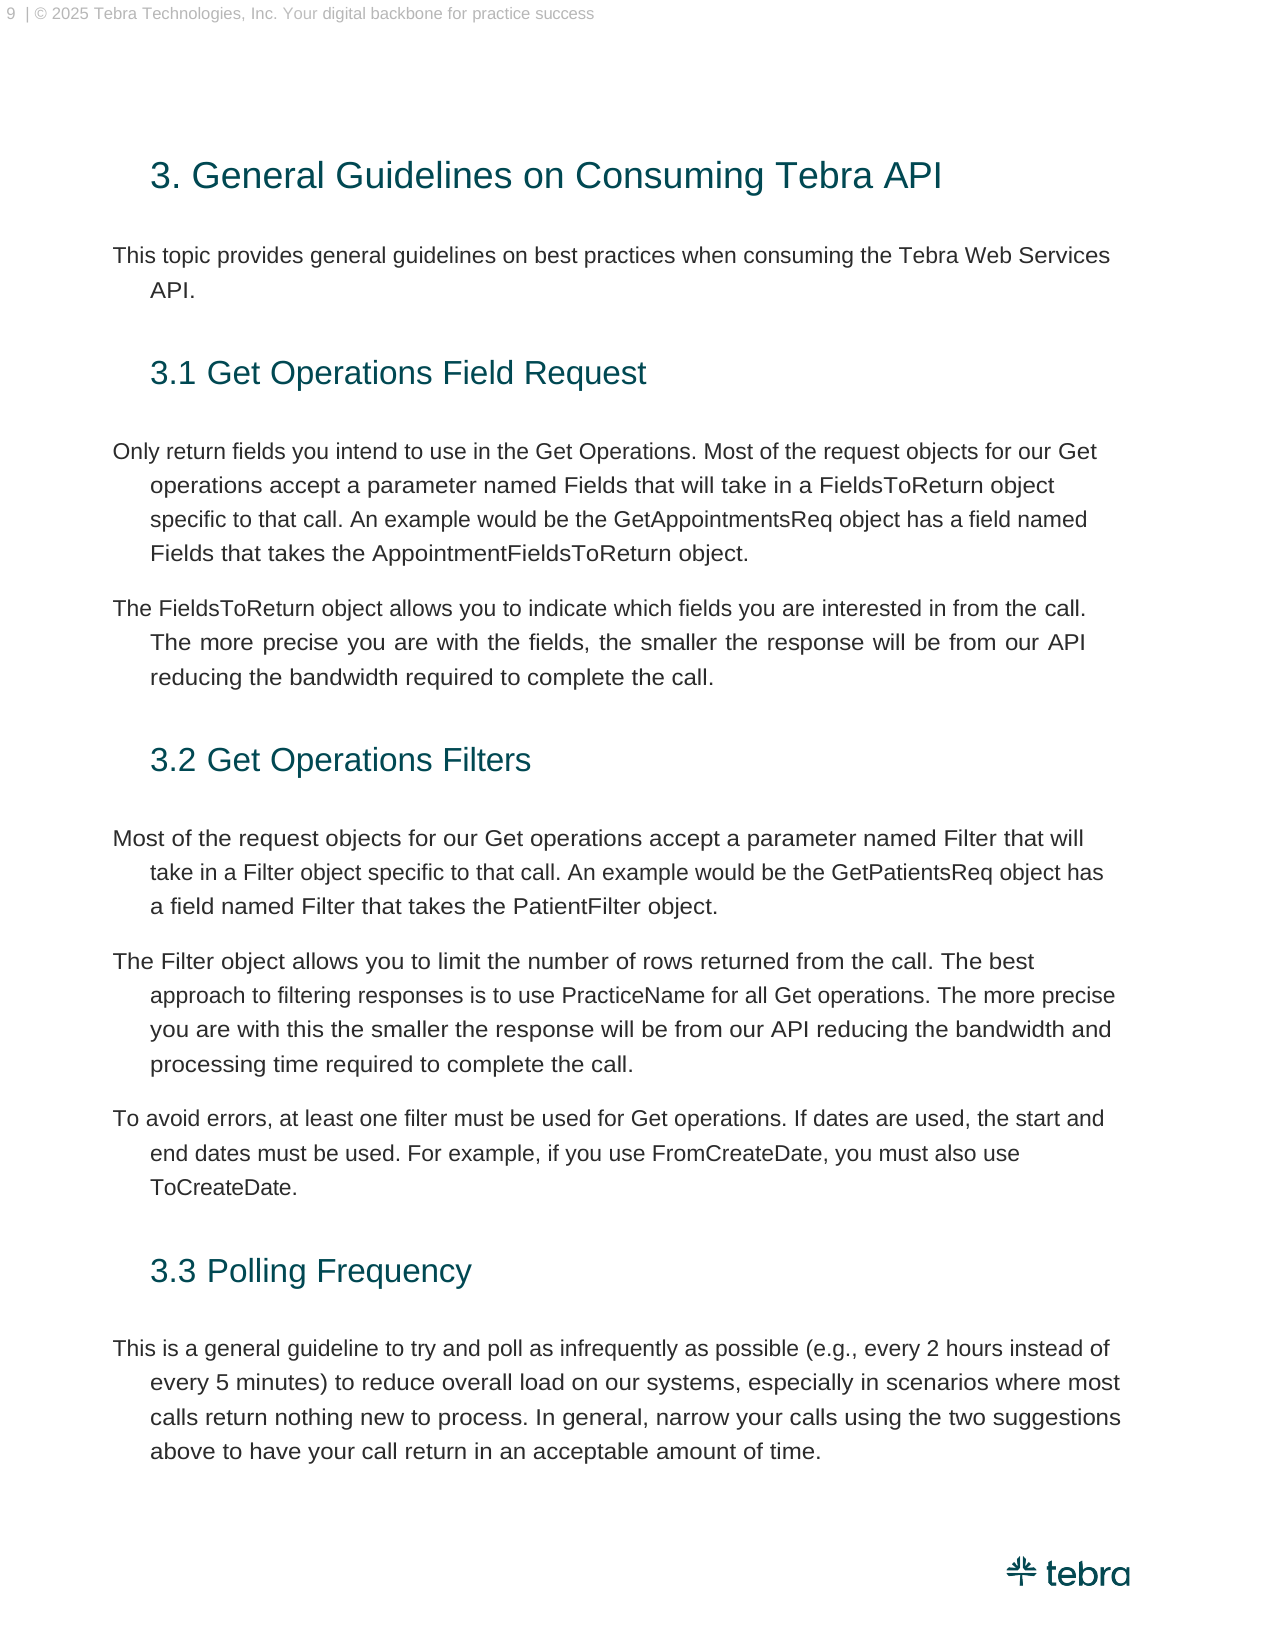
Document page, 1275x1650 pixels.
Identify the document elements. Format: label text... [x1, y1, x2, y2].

subtitle Polling Frequency [150, 1251, 1162, 1289]
text To avoid errors, at least one filter must be used for Get operations. If dates are used, the start and end dates must be used. For example, if you use FromCreateDate, you must also use ToCreateDate. [112, 1105, 1121, 1200]
text This topic provides general guidelines on best practices when consuming the Tebra Web Services API. [112, 242, 1121, 303]
subtitle Get Operations Filters [150, 740, 1162, 779]
picture [1006, 1556, 1130, 1586]
text The Filter object allows you to limit the number of rows returned from the call. The best approach to filtering responses is to use PracticeName for all Get operations. The more precise you are with this the smaller the response will be from our API reducing the bandwidth and processing time required to complete the call. [112, 948, 1126, 1077]
text Most of the request objects for our Get operations accept a parameter named Filter that will take in a Filter object specific to that call. An example would be the GetPatientsReq object has a field named Filter that takes the PatientFilter object. [112, 825, 1108, 919]
text The FieldsToReturn object allows you to indicate which fields you are interested in from the call. The more precise you are with the fields, the smaller the response will be from our API reducing the bandwidth required to complete the call. [112, 595, 1086, 690]
text This is a general guideline to try and poll as infrequently as possible (e.g., every 2 hours instead of every 5 minutes) to reduce overall load on our systems, especially in scenarios where most calls return nothing new to process. In general, narrow your calls using the two suggestions above to have your call return in an acceptable amount of time. [112, 1335, 1137, 1464]
text Only return fields you intend to use in the Get Operations. Most of the request objects for our Get operations accept a parameter named Fields that will take in a FieldsToReturn object specific to that call. An example would be the GetAppointmentsReq object has a field named Fields that takes the AppointmentFieldsToReturn object. [112, 438, 1126, 567]
subtitle Get Operations Field Request [150, 353, 1162, 392]
subtitle General Guidelines on Consuming Tebra API [150, 153, 1162, 196]
